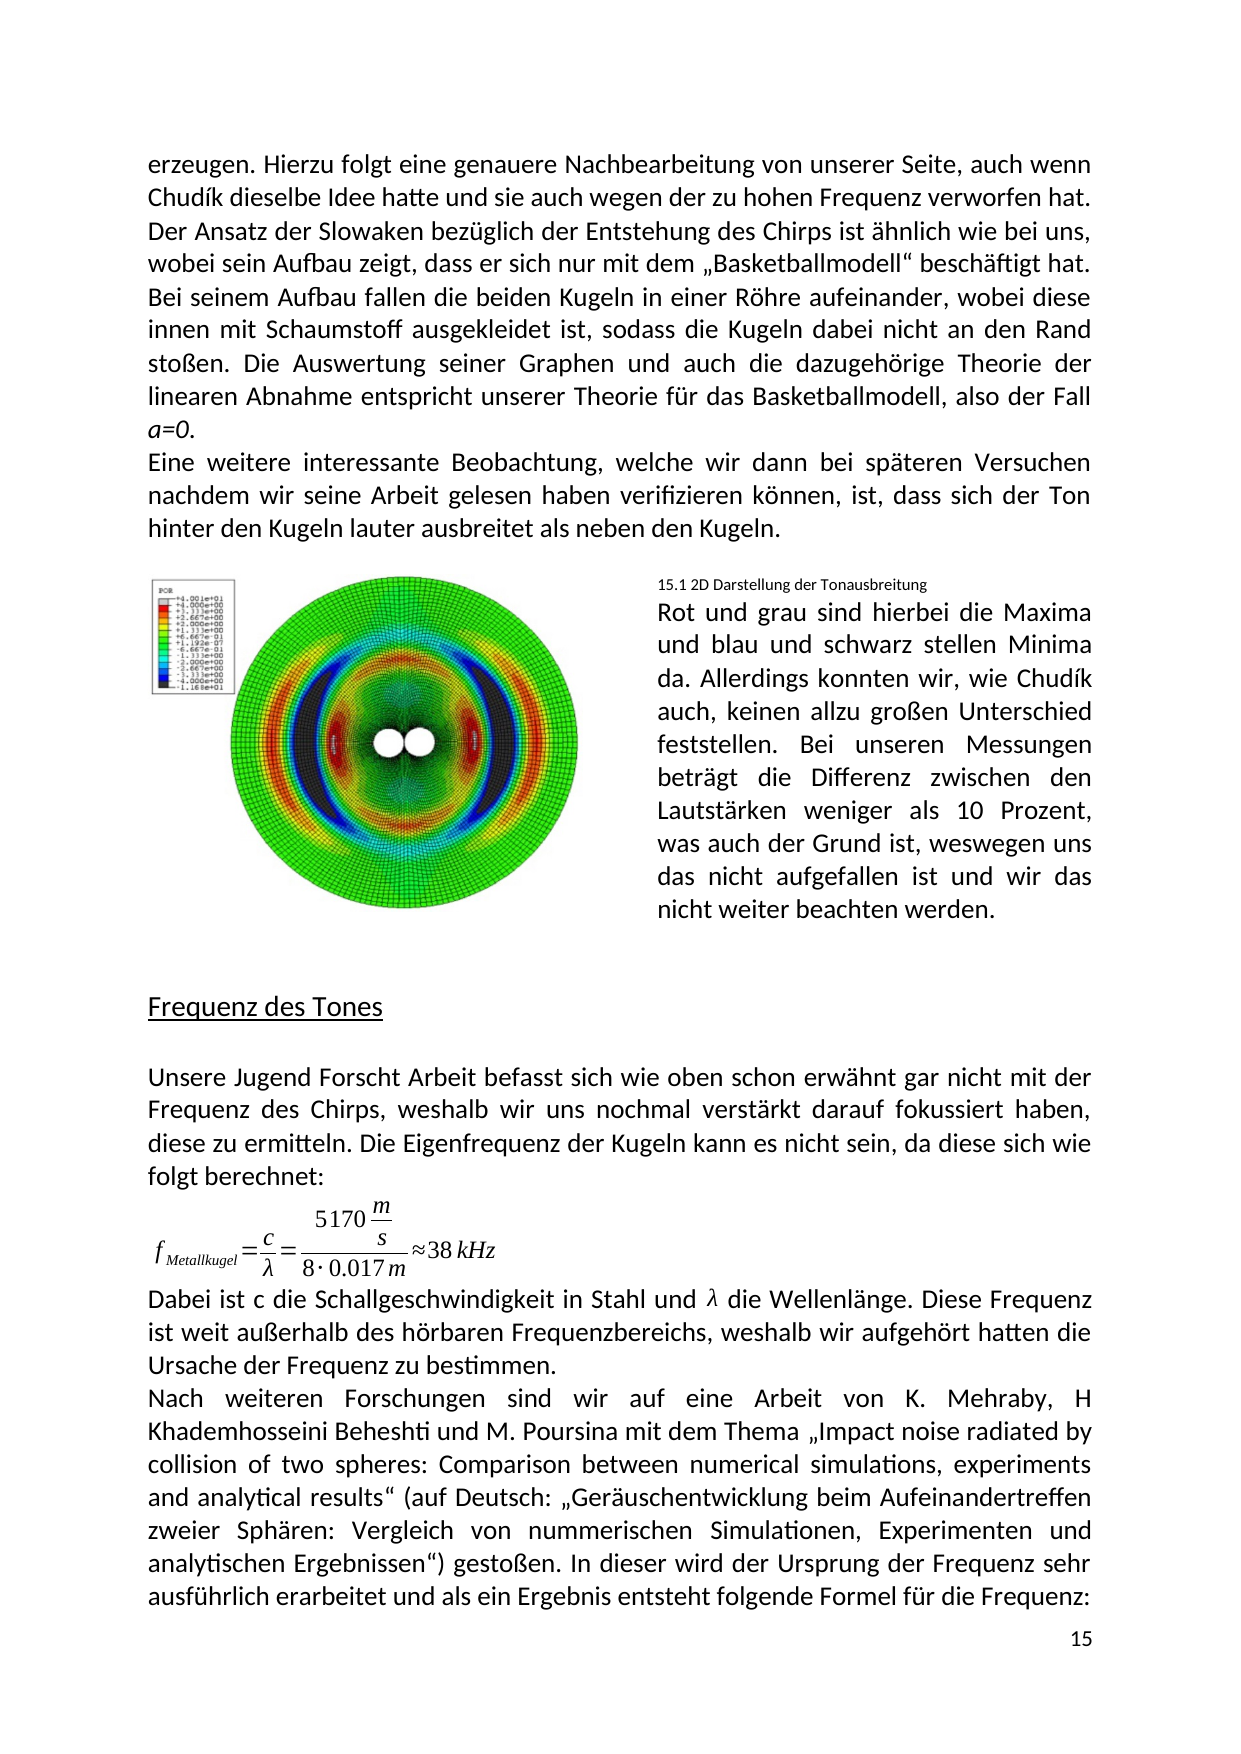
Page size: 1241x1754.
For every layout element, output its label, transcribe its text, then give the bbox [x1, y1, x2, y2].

text Eine weitere interessante Beobachtung, welche wir dann bei späteren Versuchen nachdem wir seine Arbeit gelesen haben verifizieren können, ist, dass sich der Ton hinter den Kugeln lauter ausbreitet als neben den Kugeln. [148, 445, 1093, 544]
text Rot und grau sind hierbei die Maxima und blau und schwarz stellen Minima da. Allerdings konnten wir, wie Chudík auch, keinen allzu großen Unterschied feststellen. Bei unseren Messungen beträgt die Differenz zwischen den Lautstärken weniger als 10 Prozent, was auch der Grund ist, weswegen uns das nicht aufgefallen ist und wir das nicht weiter beachten werden. [657, 595, 1093, 925]
text Nach weiteren Forschungen sind wir auf eine Arbeit von K. Mehraby, H Khademhosseini Beheshti und M. Poursina mit dem Thema „Impact noise radiated by collision of two spheres: Comparison between numerical simulations, experiments and analytical results“ (auf Deutsch: „Geräuschentwicklung beim Aufeinandertreffen zweier Sphären: Vergleich von nummerischen Simulationen, Experimenten und analytischen Ergebnissen“) gestoßen. In dieser wird der Ursprung der Frequenz sehr ausführlich erarbeitet und als ein Ergebnis entsteht folgende Formel für die Frequenz: [148, 1381, 1093, 1612]
text 15.1 2D Darstellung der Tonausbreitung [657, 574, 1093, 595]
picture [147, 574, 584, 912]
text Unsere Jugend Forscht Arbeit befasst sich wie oben schon erwähnt gar nicht mit der Frequenz des Chirps, weshalb wir uns nochmal verstärkt darauf fokussiert haben, diese zu ermitteln. Die Eigenfrequenz der Kugeln kann es nicht sein, da diese sich wie folgt berechnet: [148, 1060, 1093, 1192]
text Frequenz des Tones [148, 988, 1093, 1024]
text Der Ansatz der Slowaken bezüglich der Entstehung des Chirps ist ähnlich wie bei uns, wobei sein Aufbau zeigt, dass er sich nur mit dem „Basketballmodell“ beschäftigt hat. Bei seinem Aufbau fallen die beiden Kugeln in einer Röhre aufeinander, wobei diese innen mit Schaumstoff ausgekleidet ist, sodass die Kugeln dabei nicht an den Rand stoßen. Die Auswertung seiner Graphen und auch die dazugehörige Theorie der linearen Abnahme entspricht unserer Theorie für das Basketballmodell, also der Fall a=0. [148, 214, 1093, 445]
text Dabei ist c die Schallgeschwindigkeit in Stahl und die Wellenlänge. Diese Frequenz ist weit außerhalb des hörbaren Frequenzbereichs, weshalb wir aufgehört hatten die Ursache der Frequenz zu bestimmen. [148, 1282, 1093, 1381]
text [148, 148, 1093, 214]
